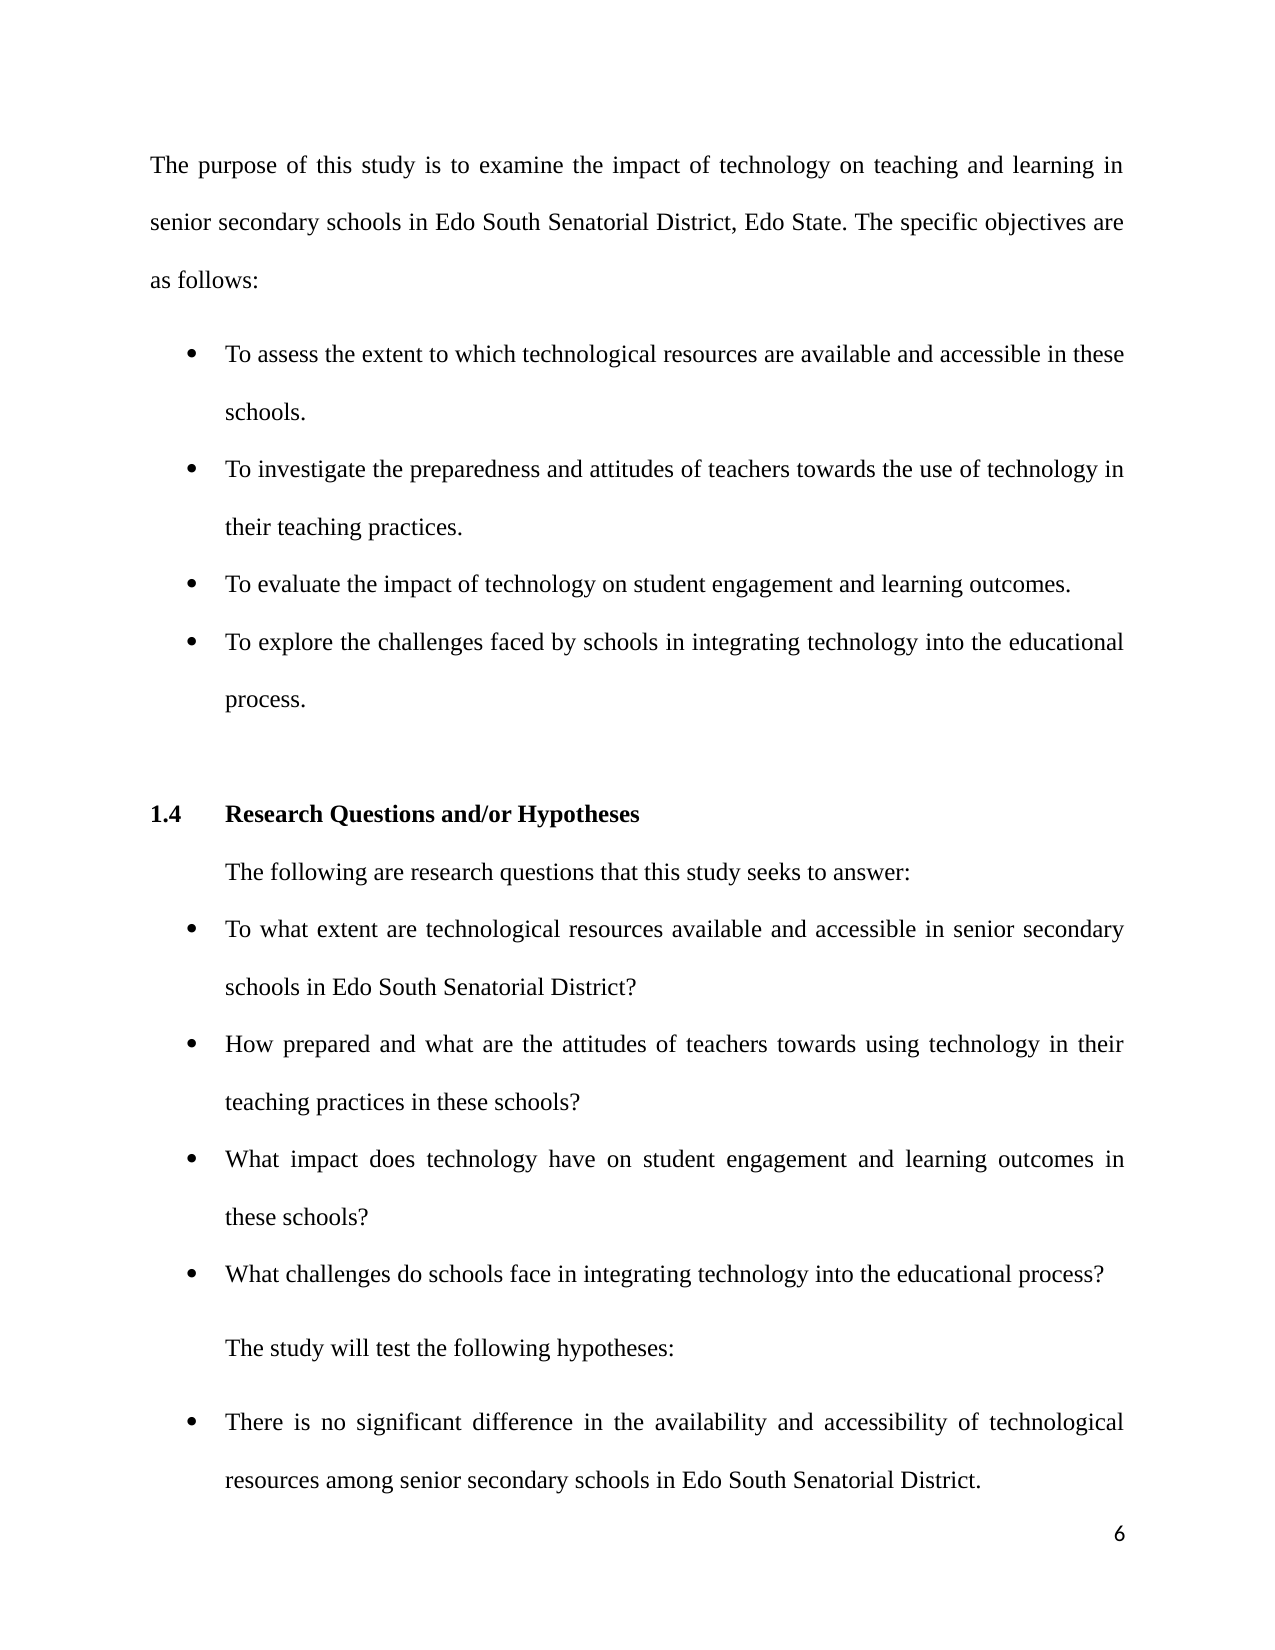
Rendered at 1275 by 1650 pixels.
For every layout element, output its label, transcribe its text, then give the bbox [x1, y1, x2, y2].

list What impact does technology have on student engagement and learning outcomes in these schools? [187, 1144, 1125, 1230]
list To evaluate the impact of technology on student engagement and learning outcomes. [187, 569, 1125, 598]
list There is no significant difference in the availability and accessibility of technological resources among senior secondary schools in Edo South Senatorial District. [187, 1407, 1125, 1494]
list Research Questions and/or Hypotheses [150, 799, 1125, 828]
text The study will test the following hypotheses: [197, 1333, 1125, 1362]
list To what extent are technological resources available and accessible in senior secondary schools in Edo South Senatorial District? [187, 914, 1125, 1000]
list What challenges do schools face in integrating technology into the educational process? [187, 1259, 1125, 1288]
list To investigate the preparedness and attitudes of teachers towards the use of technology in their teaching practices. [187, 454, 1125, 540]
text The purpose of this study is to examine the impact of technology on teaching and learning in senior secondary schools in Edo South Senatorial District, Edo State. The specific objectives are as follows: [150, 150, 1125, 294]
list The following are research questions that this study seeks to answer: [225, 857, 1125, 885]
list To explore the challenges faced by schools in integrating technology into the educational process. [187, 627, 1125, 713]
list How prepared and what are the attitudes of teachers towards using technology in their teaching practices in these schools? [187, 1029, 1125, 1115]
list To assess the extent to which technological resources are available and accessible in these schools. [187, 339, 1125, 425]
